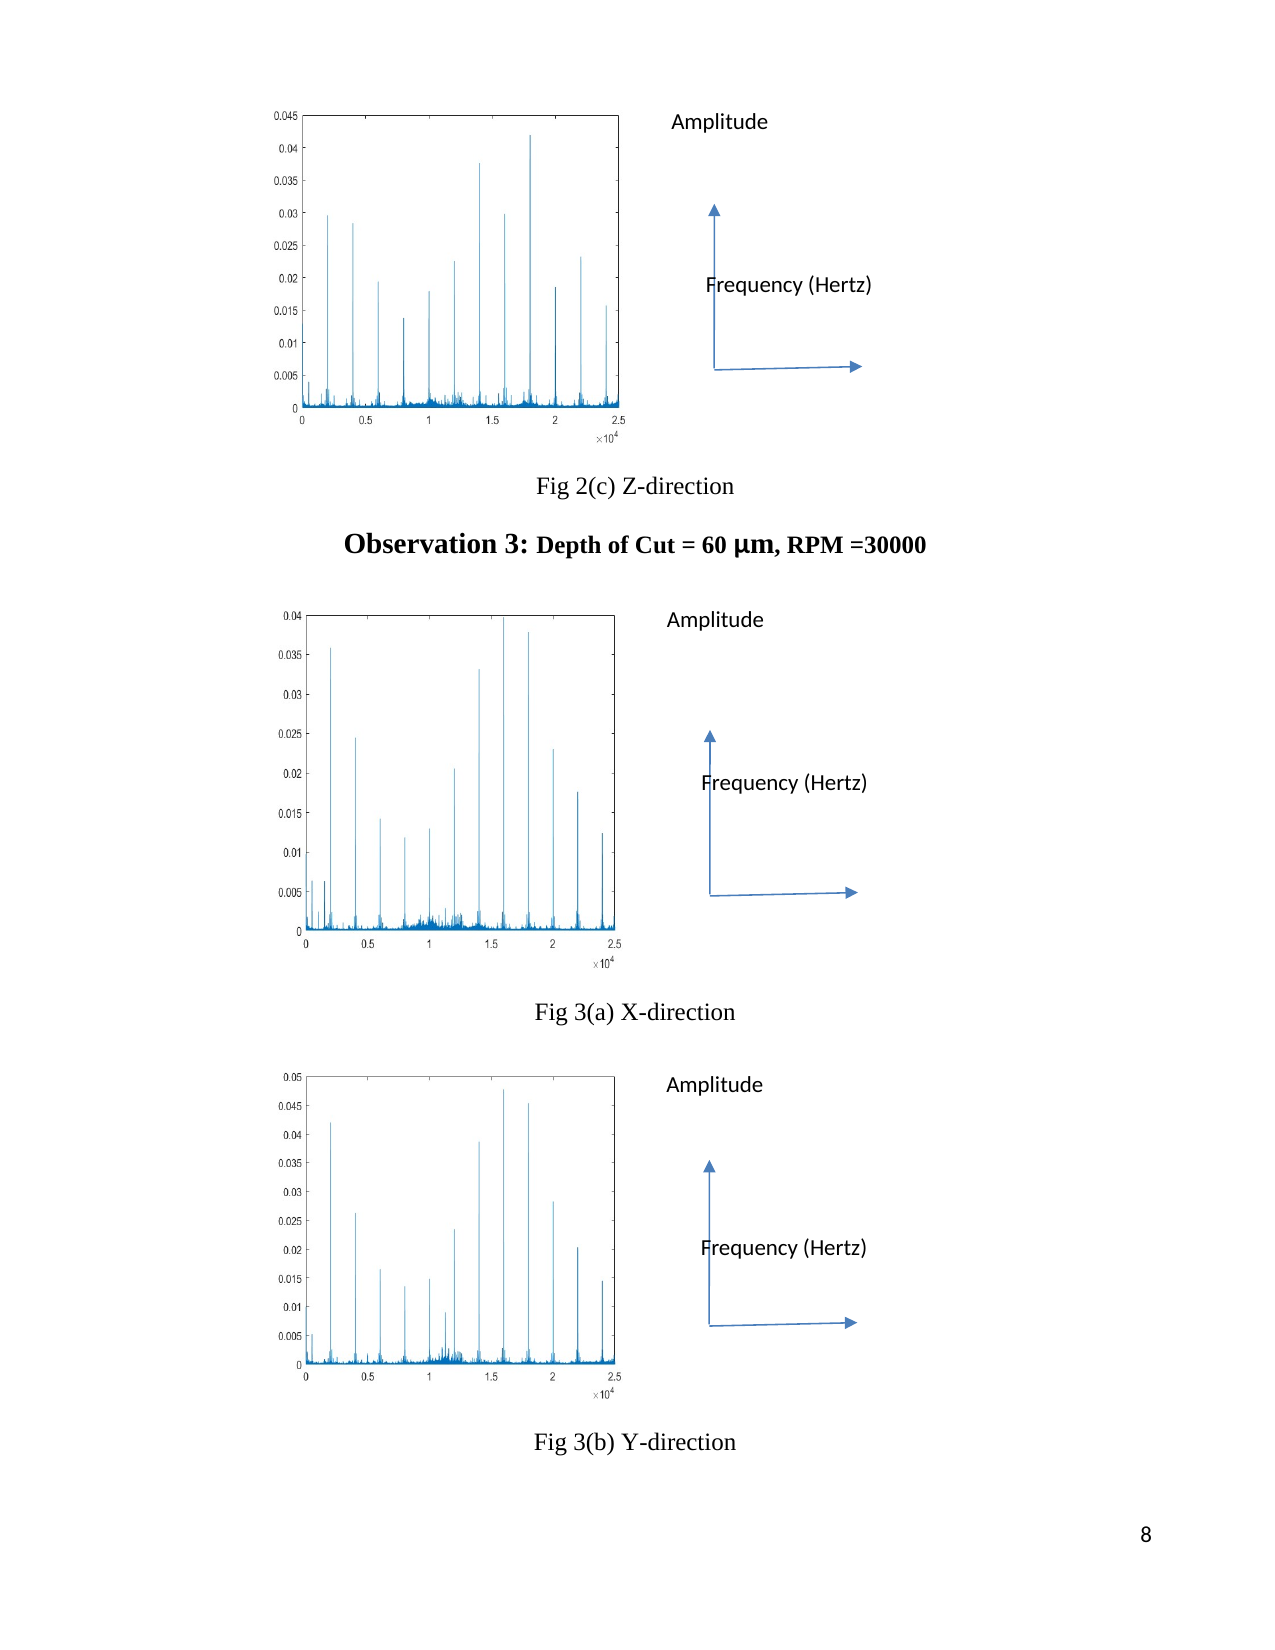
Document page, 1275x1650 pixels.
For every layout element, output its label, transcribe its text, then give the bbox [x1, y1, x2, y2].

picture [254, 1051, 652, 1403]
picture [249, 88, 657, 447]
text Fig 2(c) Z-direction [118, 471, 1152, 500]
text Observation 3: Depth of Cut = 60 µm, RPM =30000 [118, 525, 1152, 561]
picture [254, 586, 652, 973]
text Fig 3(b) Y-direction [118, 1427, 1152, 1456]
text Fig 3(a) X-direction [118, 997, 1152, 1026]
